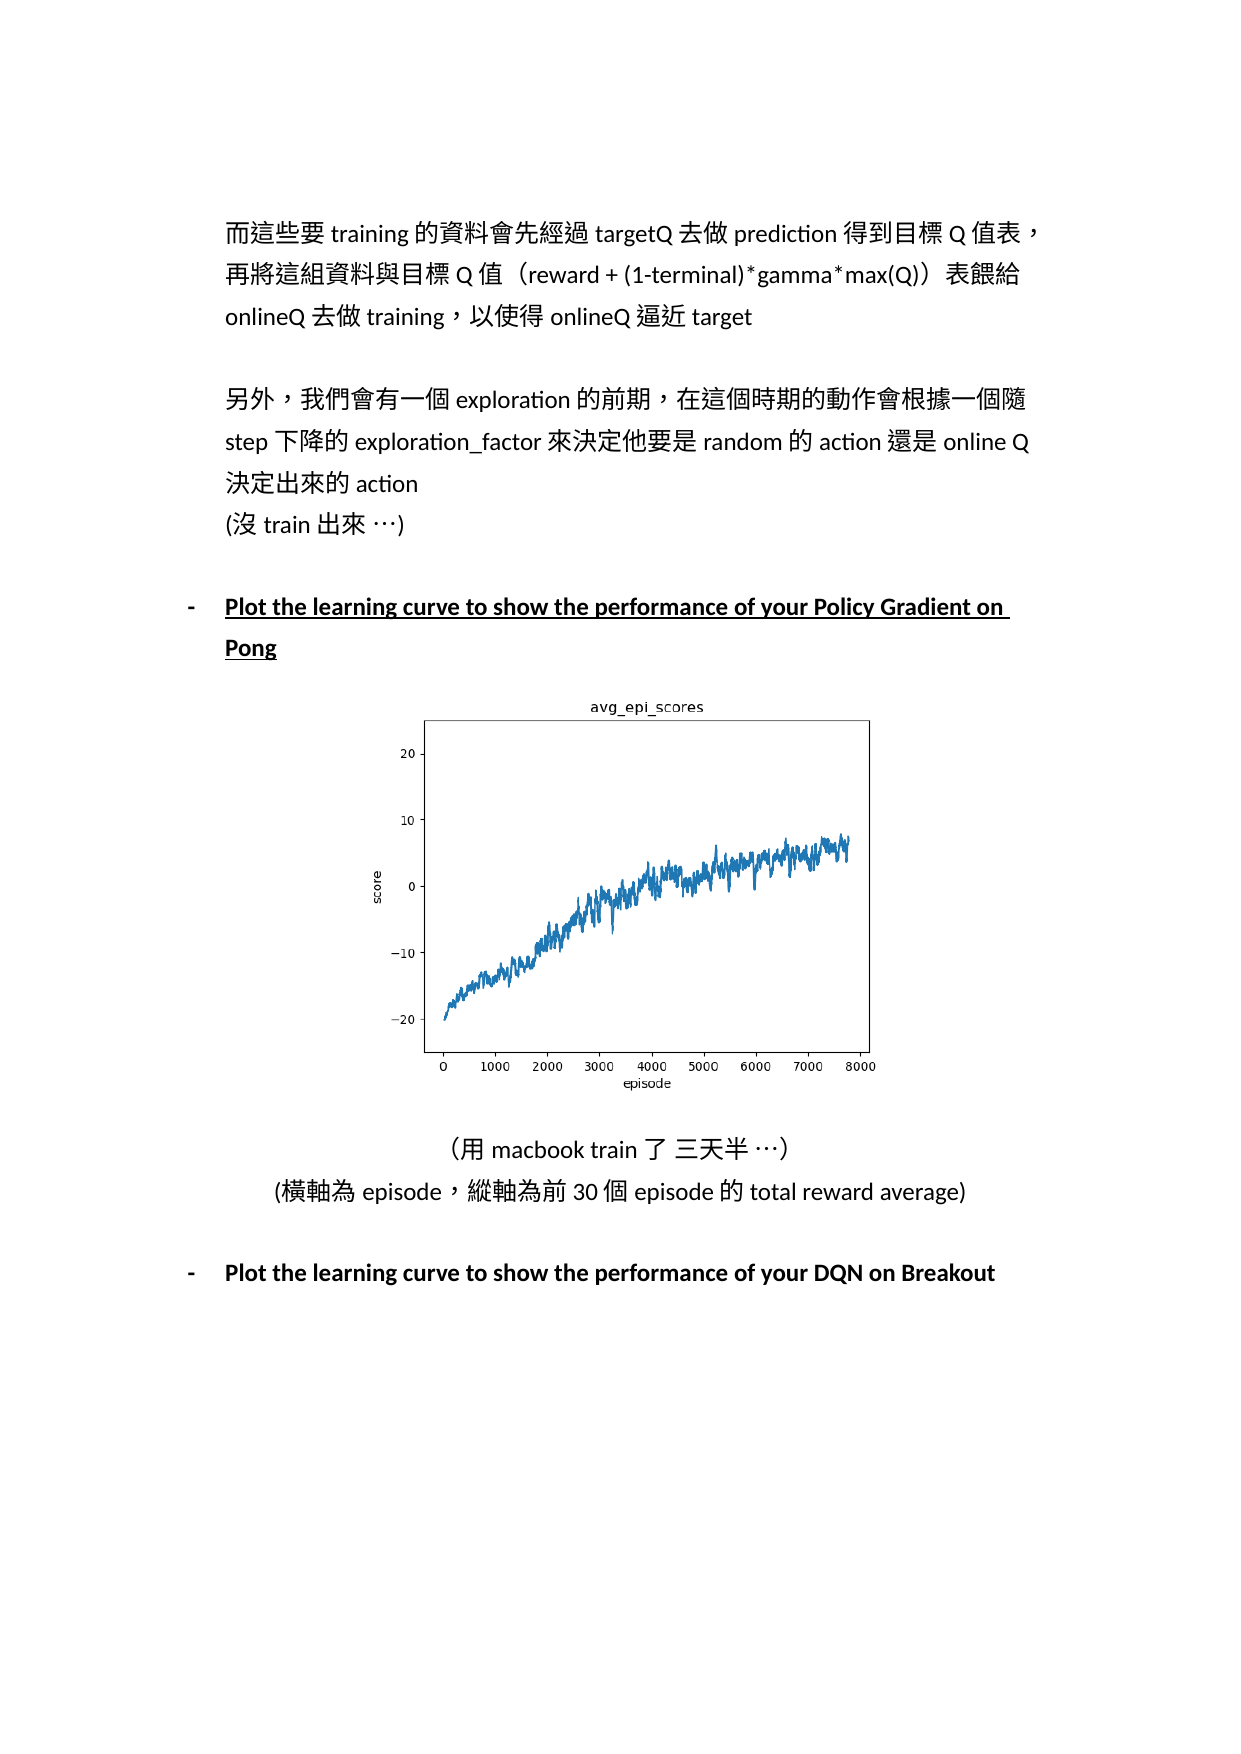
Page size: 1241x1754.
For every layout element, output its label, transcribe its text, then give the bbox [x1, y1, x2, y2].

list Plot the learning curve to show the performance of your Policy Gradient on Pong [187, 585, 1053, 669]
text （用 macbook train 了 三天半 …） [187, 1127, 1053, 1169]
list 而這些要 training 的資料會先經過 targetQ 去做 prediction 得到目標 Q 值表，再將這組資料與目標 Q 值（reward + (1-terminal)*gamma*max(Q)）表餵給 onlineQ 去做 training，以使得 onlineQ 逼近 target [225, 210, 1053, 335]
list Plot the learning curve to show the performance of your DQN on Breakout [187, 1252, 1053, 1294]
text (橫軸為 episode，縱軸為前 30 個 episode的 total reward average) [187, 1169, 1053, 1210]
picture [352, 668, 926, 1099]
list 另外，我們會有一個 exploration 的前期，在這個時期的動作會根據一個隨 step 下降的 exploration_factor 來決定他要是 random 的 action 還是 online Q 決定出來的 action [225, 377, 1053, 502]
list (沒 train 出來 …) [225, 502, 1053, 544]
